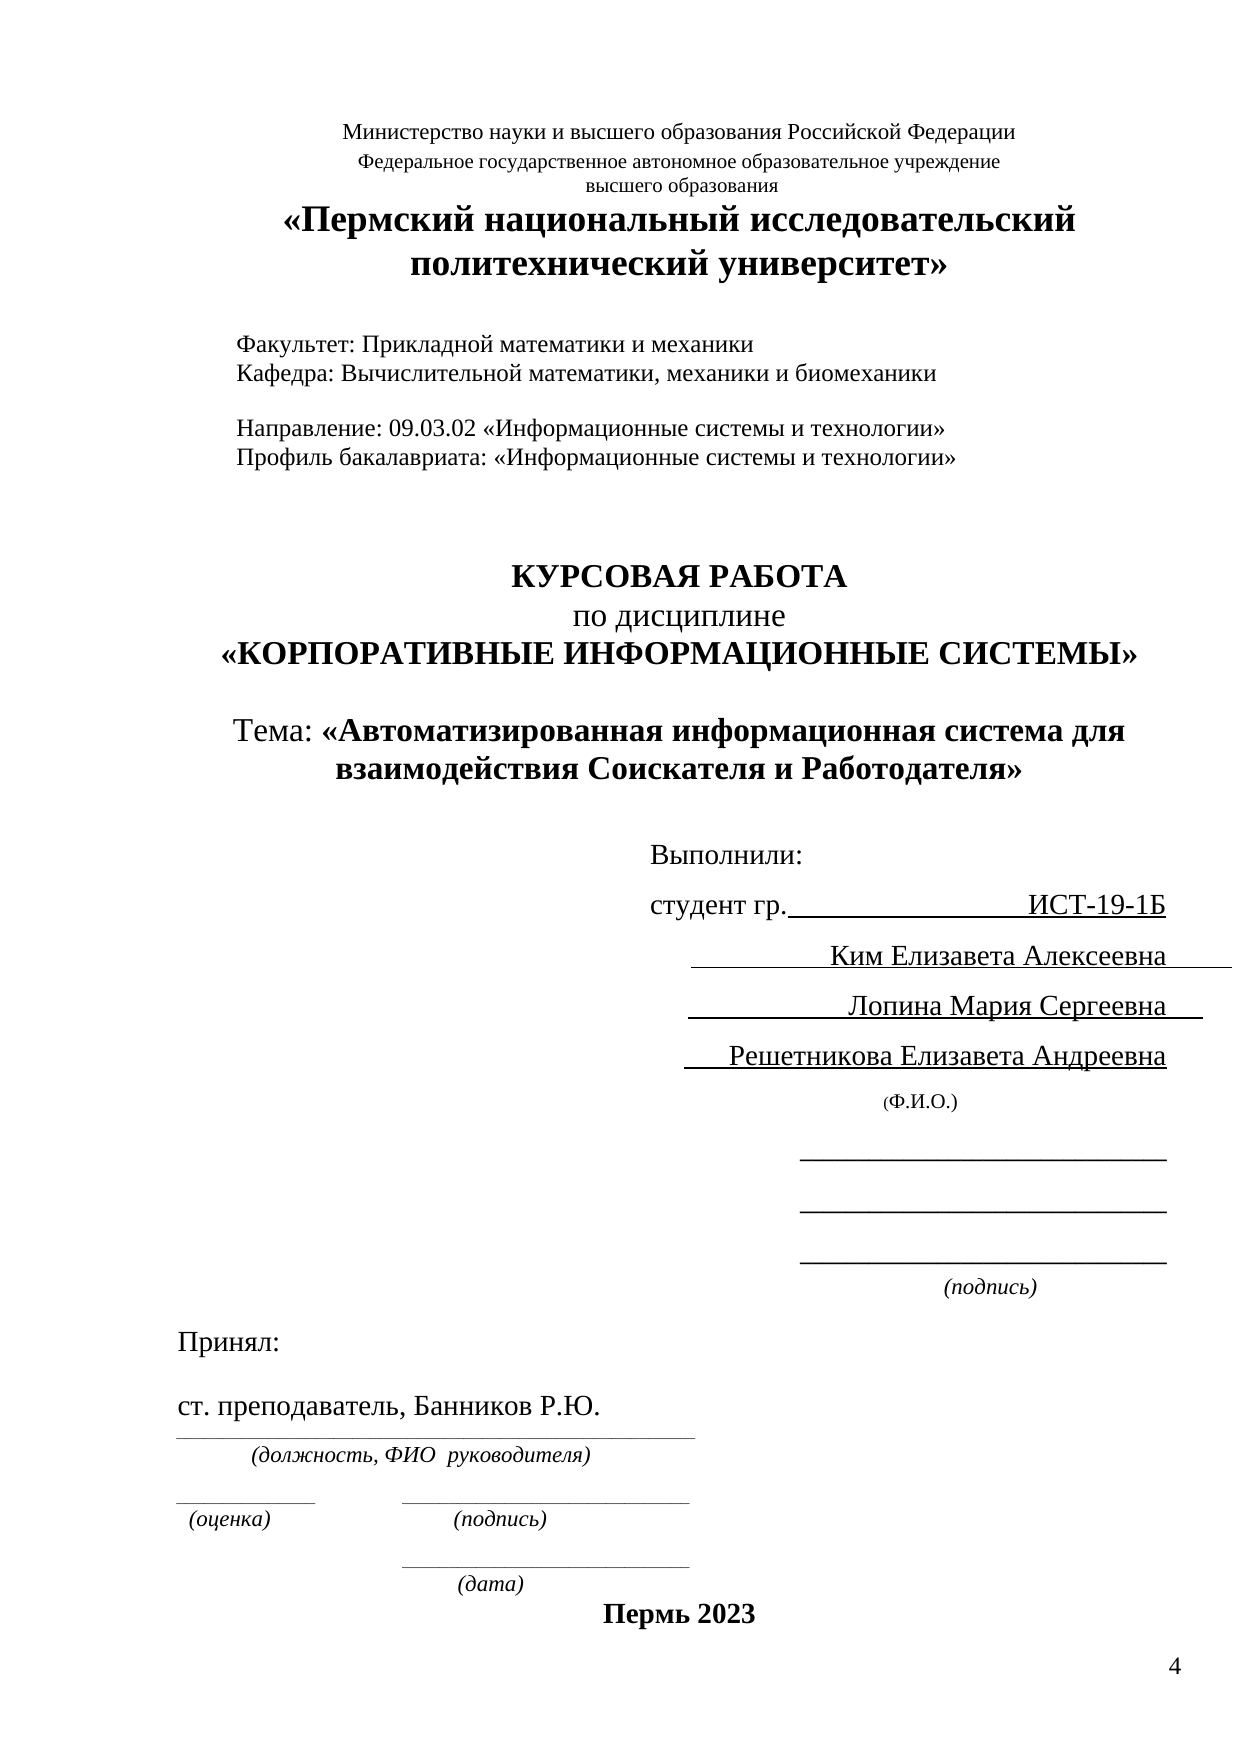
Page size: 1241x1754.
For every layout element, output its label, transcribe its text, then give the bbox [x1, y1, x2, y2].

text Тема: «Автоматизированная информационная система для взаимодействия Соискателя и Работодателя» [177, 710, 1181, 787]
text высшего образования [177, 173, 1181, 197]
text Направление: 09.03.02 «Информационные системы и технологии» [177, 413, 1181, 442]
text Ким Елизавета Алексеевна [650, 938, 1166, 971]
text (подпись) [852, 1273, 1181, 1299]
text «Пермский национальный исследовательский политехнический университет» [177, 197, 1181, 283]
text ________________________________________________________ [177, 1422, 1181, 1441]
text «КОРПОРАТИВНЫЕ ИНФОРМАЦИОННЫЕ СИСТЕМЫ» [177, 633, 1181, 672]
text КУРСОВАЯ РАБОТА [177, 557, 1181, 595]
text Министерство науки и высшего образования Российской Федерации [177, 118, 1181, 144]
text Пермь 2023 [177, 1597, 1181, 1630]
text _______________ _______________________________ [177, 1486, 1181, 1506]
text ст. преподаватель, Банников Р.Ю. [177, 1388, 1181, 1422]
text Решетникова Елизавета Андреевна [650, 1038, 1166, 1072]
text Лопина Мария Сергеевна [650, 988, 1166, 1021]
text студент гр. ИСТ-19-1Б [650, 887, 1166, 921]
text по дисциплине [177, 595, 1181, 633]
text Кафедра: Вычислительной математики, механики и биомеханики [177, 358, 1181, 387]
text _______________________________ [177, 1551, 1181, 1570]
text ________________________________ [177, 1138, 1167, 1164]
text (дата) [177, 1570, 1181, 1597]
text ________________________________ [177, 1189, 1167, 1215]
text Факультет: Прикладной математики и механики [177, 329, 1181, 358]
text ________________________________ [177, 1240, 1167, 1267]
text Выполнили: [650, 837, 1166, 871]
text Принял: [177, 1324, 1181, 1358]
text (оценка) (подпись) [177, 1506, 1181, 1532]
text (должность, ФИО руководителя) [251, 1441, 1181, 1467]
text Федеральное государственное автономное образовательное учреждение [177, 149, 1181, 173]
text (Ф.И.О.) [177, 1088, 1181, 1113]
text Профиль бакалавриата: «Информационные системы и технологии» [177, 442, 1181, 470]
